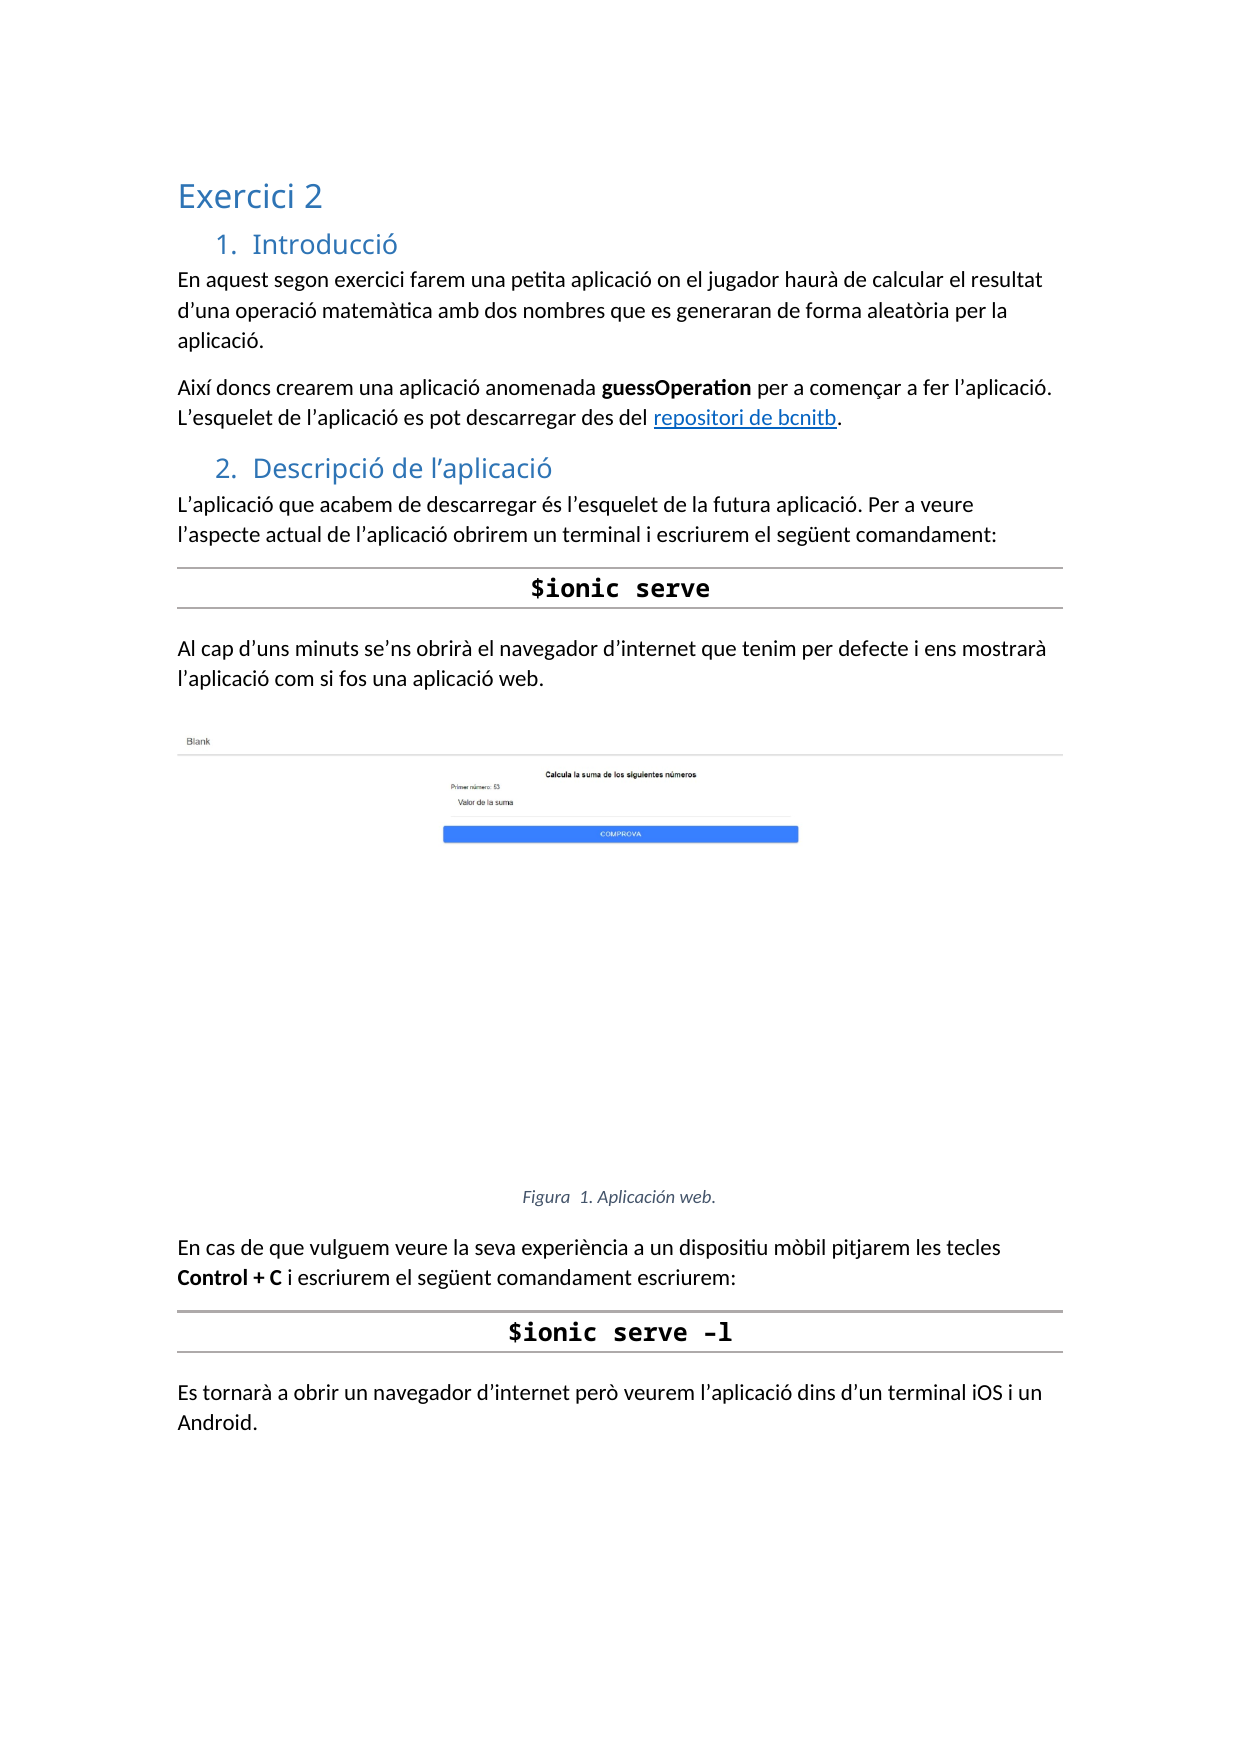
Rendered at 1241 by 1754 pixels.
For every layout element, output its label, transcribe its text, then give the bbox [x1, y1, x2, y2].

text $ionic serve –l [177, 1313, 1063, 1351]
text En cas de que vulguem veure la seva experiència a un dispositiu mòbil pitjarem les tecles Control + C i escriurem el següent comandament escriurem: [177, 1233, 1063, 1291]
picture [177, 719, 1063, 1167]
text Es tornarà a obrir un navegador d’internet però veurem l’aplicació dins d’un terminal iOS i un Android. [177, 1378, 1063, 1436]
subtitle Introducció [215, 226, 1063, 263]
text En aquest segon exercici farem una petita aplicació on el jugador haurà de calcular el resultat d’una operació matemàtica amb dos nombres que es generaran de forma aleatòria per la aplicació. [177, 266, 1063, 354]
subtitle Exercici 2 [177, 173, 1063, 218]
text Així doncs crearem una aplicació anomenada guessOperation per a començar a fer l’aplicació. L’esquelet de l’aplicació es pot descarregar des del repositori de bcnitb. [177, 373, 1063, 431]
text L’aplicació que acabem de descarregar és l’esquelet de la futura aplicació. Per a veure l’aspecte actual de l’aplicació obrirem un terminal i escriurem el següent comandament: [177, 490, 1063, 548]
text $ionic serve [177, 569, 1063, 607]
subtitle Descripció de l’aplicació [215, 450, 1063, 487]
text Al cap d’uns minuts se’ns obrirà el navegador d’internet que tenim per defecte i ens mostrarà l’aplicació com si fos una aplicació web. [177, 634, 1063, 692]
